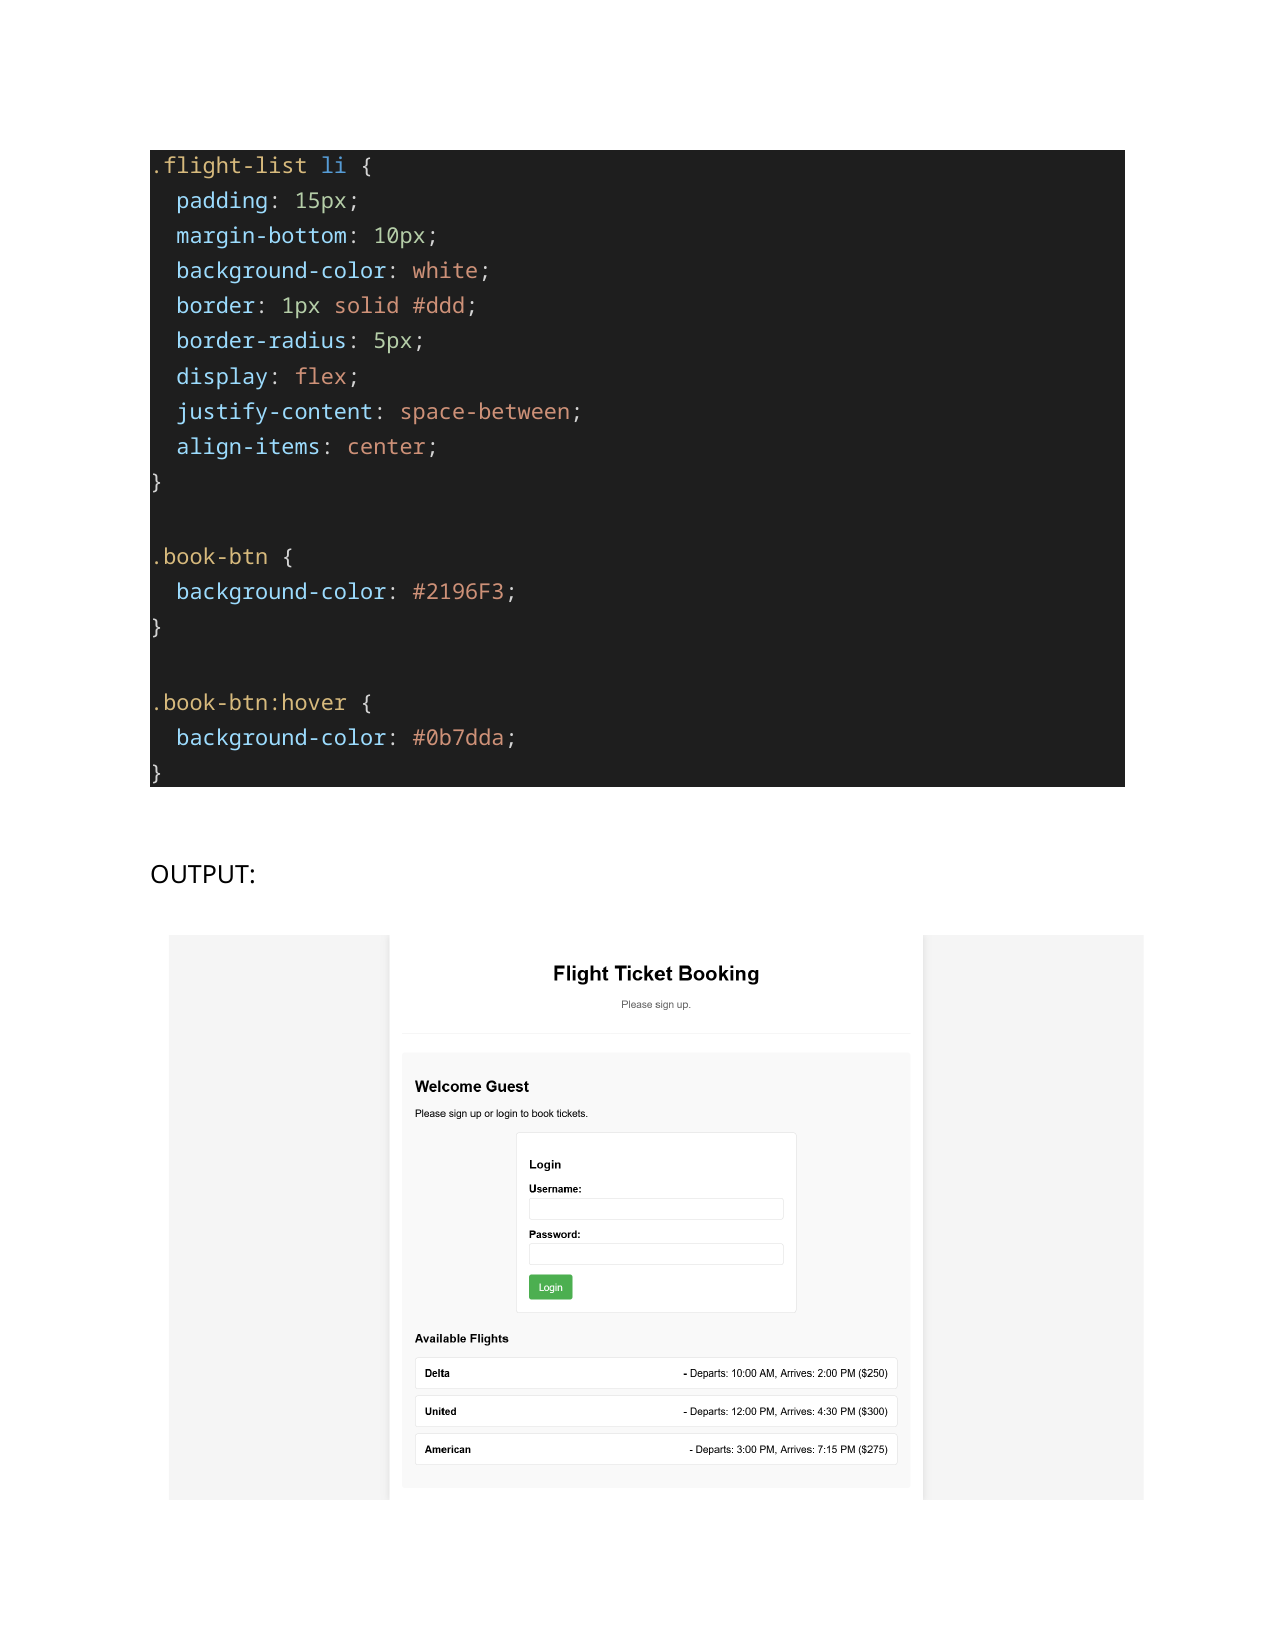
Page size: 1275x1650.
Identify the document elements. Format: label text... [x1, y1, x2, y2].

text border: 1px solid #ddd; [150, 290, 1125, 320]
text .flight-list li { [150, 150, 1125, 180]
text justify-content: space-between; [150, 396, 1125, 426]
text .book-btn { [150, 541, 1125, 571]
text display: flex; [150, 361, 1125, 390]
text OUTPUT: [150, 817, 1125, 1499]
text padding: 15px; [150, 185, 1125, 215]
text background-color: white; [150, 255, 1125, 285]
text margin-bottom: 10px; [150, 220, 1125, 250]
text background-color: #2196F3; [150, 576, 1125, 606]
text } [150, 757, 1125, 787]
text } [150, 466, 1125, 496]
text background-color: #0b7dda; [150, 722, 1125, 751]
text .book-btn:hover { [150, 687, 1125, 716]
text border-radius: 5px; [150, 326, 1125, 355]
text } [150, 611, 1125, 641]
text align-items: center; [150, 431, 1125, 461]
